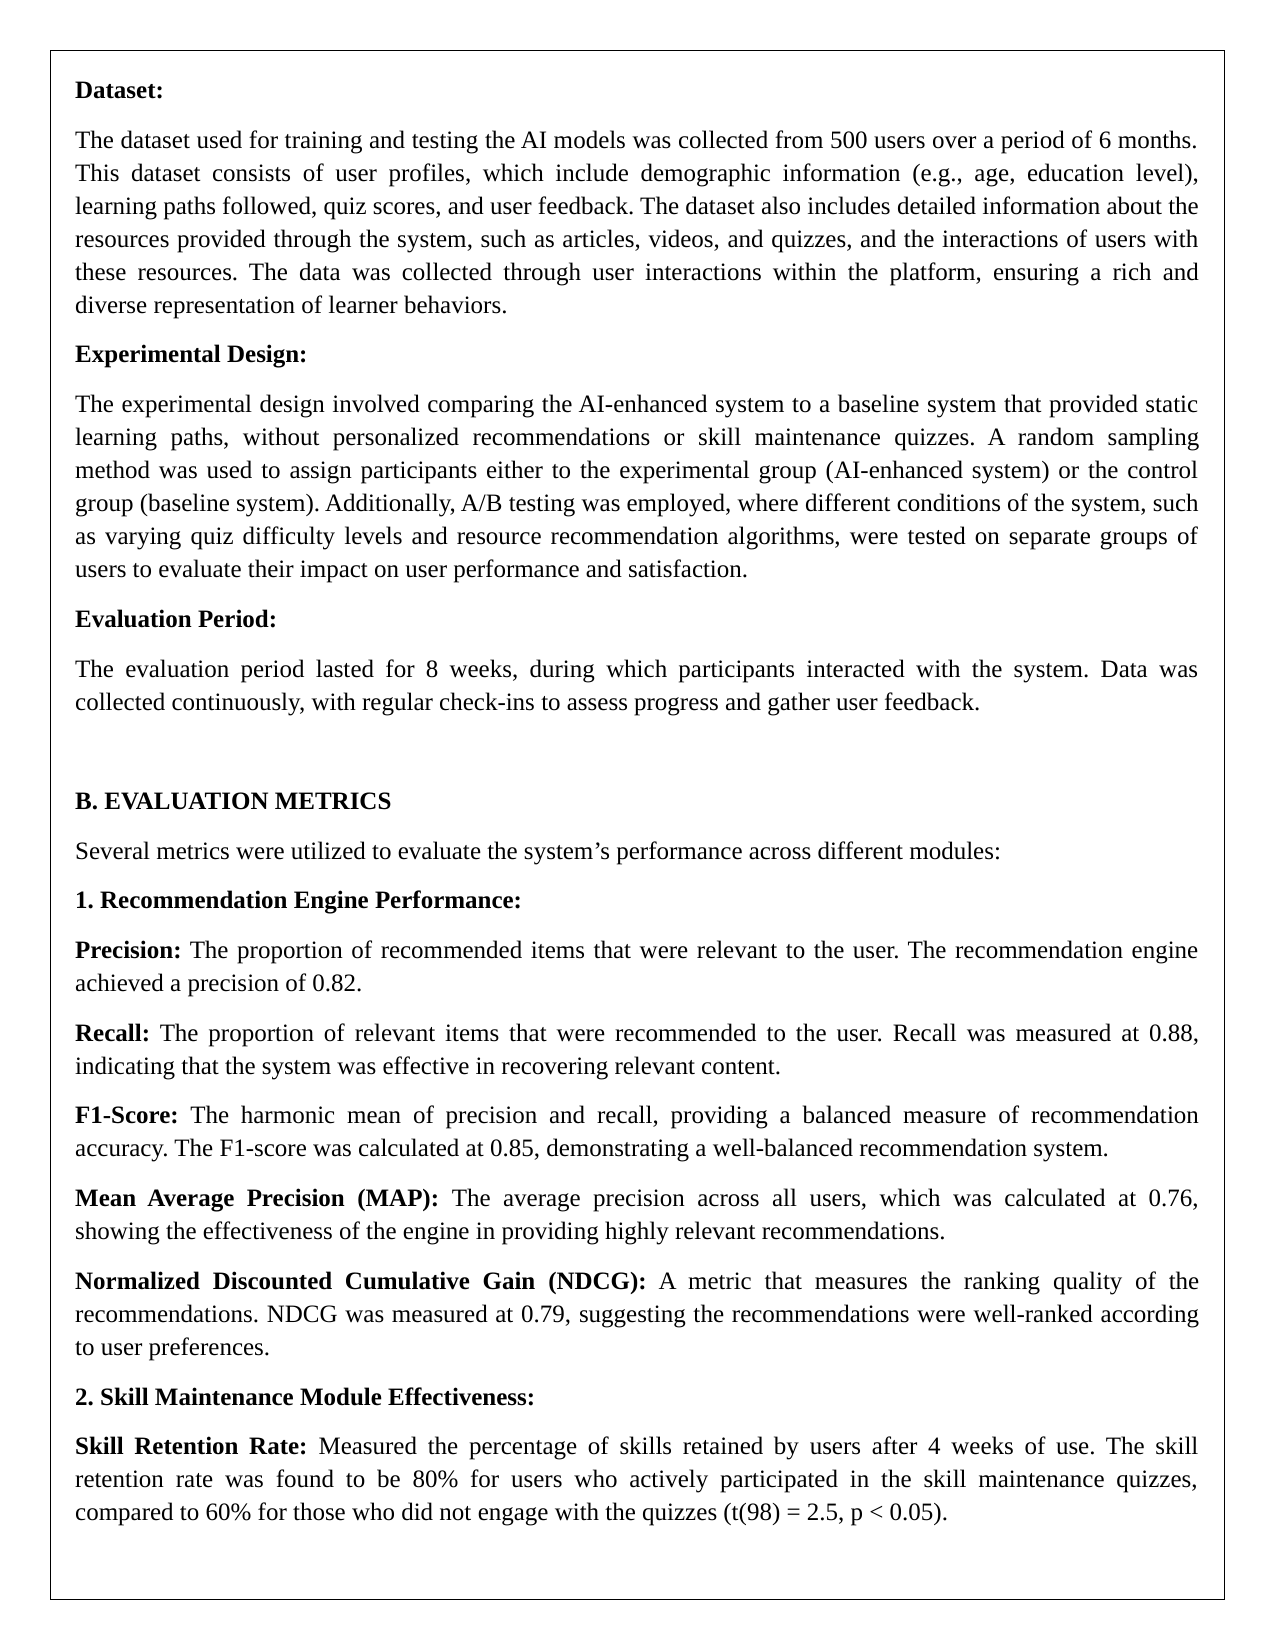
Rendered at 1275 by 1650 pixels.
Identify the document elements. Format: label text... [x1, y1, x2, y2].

text Precision: The proportion of recommended items that were relevant to the user. The recommendation engine achieved a precision of 0.82. [75, 935, 1200, 997]
text The evaluation period lasted for 8 weeks, during which participants interacted with the system. Data was collected continuously, with regular check-ins to assess progress and gather user feedback. [75, 654, 1200, 715]
text 1. Recommendation Engine Performance: [75, 885, 1200, 914]
text Normalized Discounted Cumulative Gain (NDCG): A metric that measures the ranking quality of the recommendations. NDCG was measured at 0.79, suggesting the recommendations were well-ranked according to user preferences. [75, 1266, 1200, 1361]
text F1-Score: The harmonic mean of precision and recall, providing a balanced measure of recommendation accuracy. The F1-score was calculated at 0.85, demonstrating a well-balanced recommendation system. [75, 1101, 1200, 1162]
text Mean Average Precision (MAP): The average precision across all users, which was calculated at 0.76, showing the effectiveness of the engine in providing highly relevant recommendations. [75, 1183, 1200, 1245]
text Experimental Design: [75, 339, 1200, 368]
text The dataset used for training and testing the AI models was collected from 500 users over a period of 6 months. This dataset consists of user profiles, which include demographic information (e.g., age, education level), learning paths followed, quiz scores, and user feedback. The dataset also includes detailed information about the resources provided through the system, such as articles, videos, and quizzes, and the interactions of users with these resources. The data was collected through user interactions within the platform, ensuring a rich and diverse representation of learner behaviors. [75, 125, 1200, 318]
text The experimental design involved comparing the AI-enhanced system to a baseline system that provided static learning paths, without personalized recommendations or skill maintenance quizzes. A random sampling method was used to assign participants either to the experimental group (AI-enhanced system) or the control group (baseline system). Additionally, A/B testing was employed, where different conditions of the system, such as varying quiz difficulty levels and resource recommendation algorithms, were tested on separate groups of users to evaluate their impact on user performance and satisfaction. [75, 389, 1200, 583]
text Recall: The proportion of relevant items that were recommended to the user. Recall was measured at 0.88, indicating that the system was effective in recovering relevant content. [75, 1018, 1200, 1079]
text B. EVALUATION METRICS [75, 786, 1200, 815]
text 2. Skill Maintenance Module Effectiveness: [75, 1382, 1200, 1410]
text Several metrics were utilized to evaluate the system’s performance across different modules: [75, 836, 1200, 864]
text Evaluation Period: [75, 604, 1200, 633]
text Dataset: [75, 75, 1200, 104]
text Skill Retention Rate: Measured the percentage of skills retained by users after 4 weeks of use. The skill retention rate was found to be 80% for users who actively participated in the skill maintenance quizzes, compared to 60% for those who did not engage with the quizzes (t(98) = 2.5, p < 0.05). [75, 1431, 1200, 1526]
